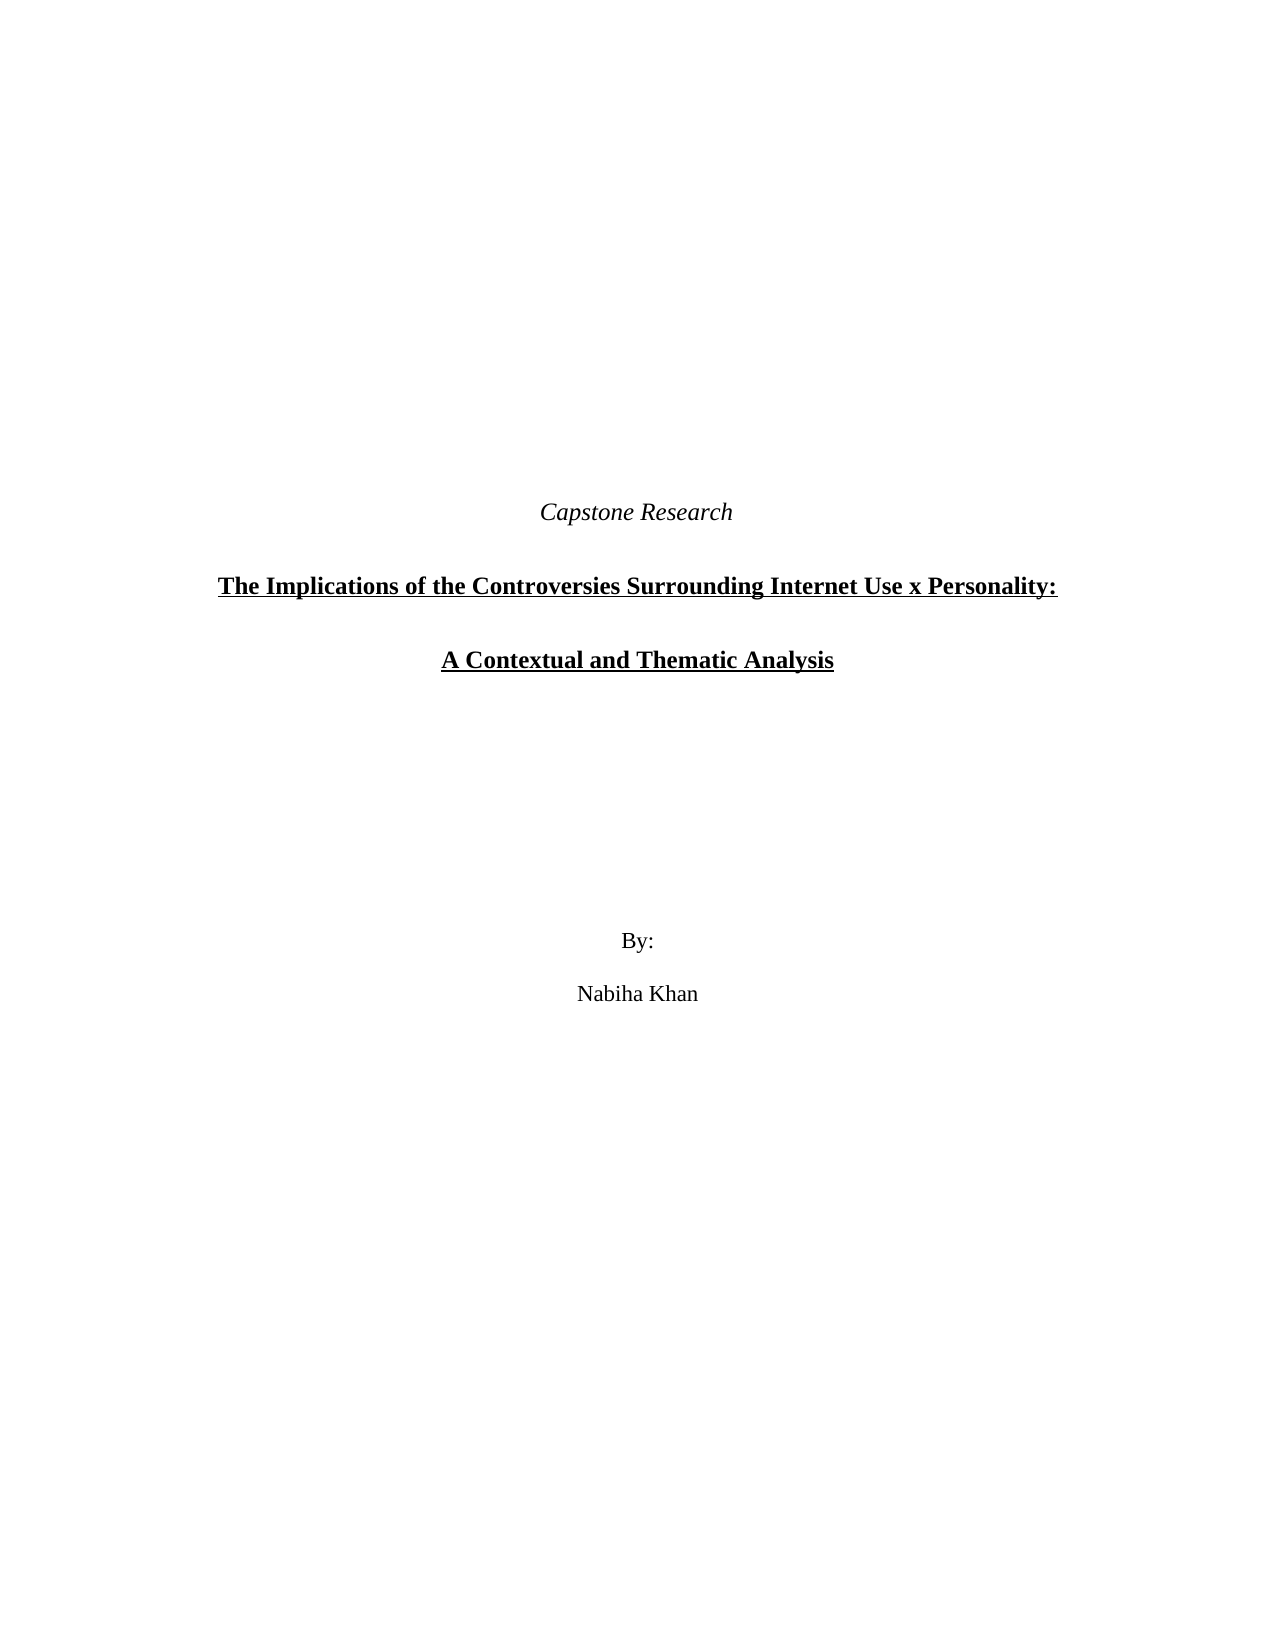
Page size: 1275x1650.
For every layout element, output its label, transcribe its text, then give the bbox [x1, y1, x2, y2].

text A Contextual and Thematic Analysis [150, 645, 1125, 674]
text By: Nabiha Khan [150, 927, 1125, 1007]
text The Implications of the Controversies Surrounding Internet Use x Personality: [150, 571, 1125, 600]
text Capstone Research [150, 497, 1125, 526]
